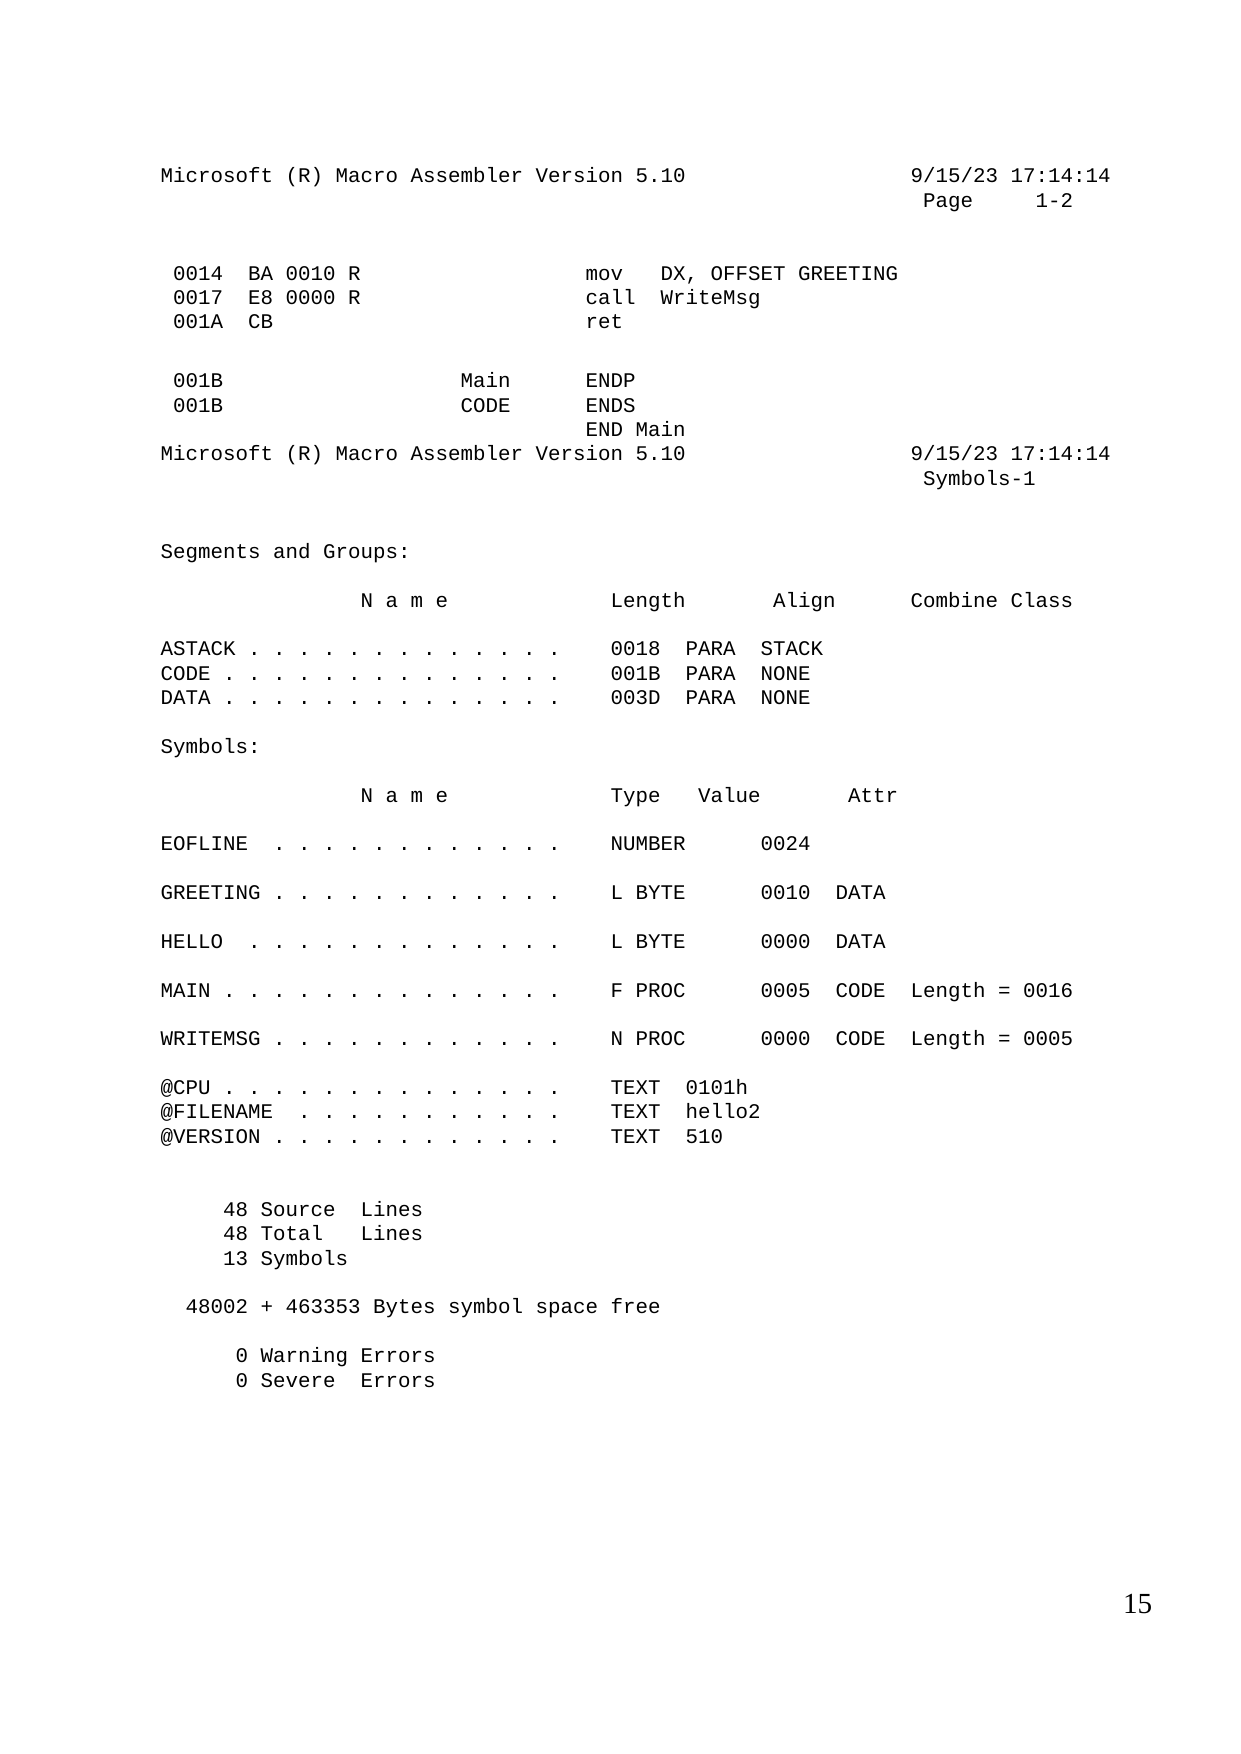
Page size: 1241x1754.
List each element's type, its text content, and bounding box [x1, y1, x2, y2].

text 48002 + 463353 Bytes symbol space free [160, 1296, 1163, 1320]
text 48 Total Lines [160, 1223, 1163, 1247]
text MAIN . . . . . . . . . . . . . . F PROC 0005 CODE Length = 0016 [160, 979, 1163, 1003]
text @CPU . . . . . . . . . . . . . . TEXT 0101h [160, 1077, 1163, 1101]
text GREETING . . . . . . . . . . . . L BYTE 0010 DATA [160, 882, 1163, 906]
text 0017 E8 0000 R call WriteMsg [160, 287, 1163, 311]
text 001B CODE ENDS [160, 394, 1163, 418]
text 001A CB ret [160, 312, 1163, 335]
text 48 Source Lines [160, 1199, 1163, 1223]
text Microsoft (R) Macro Assembler Version 5.10 9/15/23 17:14:14 [160, 443, 1163, 467]
text Segments and Groups: [160, 541, 1163, 564]
text 13 Symbols [160, 1248, 1163, 1271]
text Symbols-1 [160, 468, 1163, 491]
text DATA . . . . . . . . . . . . . . 003D PARA NONE [160, 687, 1163, 711]
text 0 Warning Errors [160, 1345, 1163, 1369]
text N a m e Type Value Attr [160, 784, 1163, 808]
text WRITEMSG . . . . . . . . . . . . N PROC 0000 CODE Length = 0005 [160, 1028, 1163, 1052]
text 0014 BA 0010 R mov DX, OFFSET GREETING [160, 263, 1163, 286]
text HELLO . . . . . . . . . . . . . L BYTE 0000 DATA [160, 931, 1163, 954]
text Microsoft (R) Macro Assembler Version 5.10 9/15/23 17:14:14 [160, 165, 1163, 189]
text END Main [160, 419, 1163, 443]
text 0 Severe Errors [160, 1369, 1163, 1393]
text N a m e Length Align Combine Class [160, 589, 1163, 613]
text @VERSION . . . . . . . . . . . . TEXT 510 [160, 1126, 1163, 1149]
text 001B Main ENDP [160, 370, 1163, 394]
text EOFLINE . . . . . . . . . . . . NUMBER 0024 [160, 833, 1163, 857]
text CODE . . . . . . . . . . . . . . 001B PARA NONE [160, 663, 1163, 686]
text Symbols: [160, 736, 1163, 759]
text ASTACK . . . . . . . . . . . . . 0018 PARA STACK [160, 638, 1163, 662]
text @FILENAME . . . . . . . . . . . TEXT hello2 [160, 1101, 1163, 1125]
text Page 1-2 [160, 190, 1163, 213]
